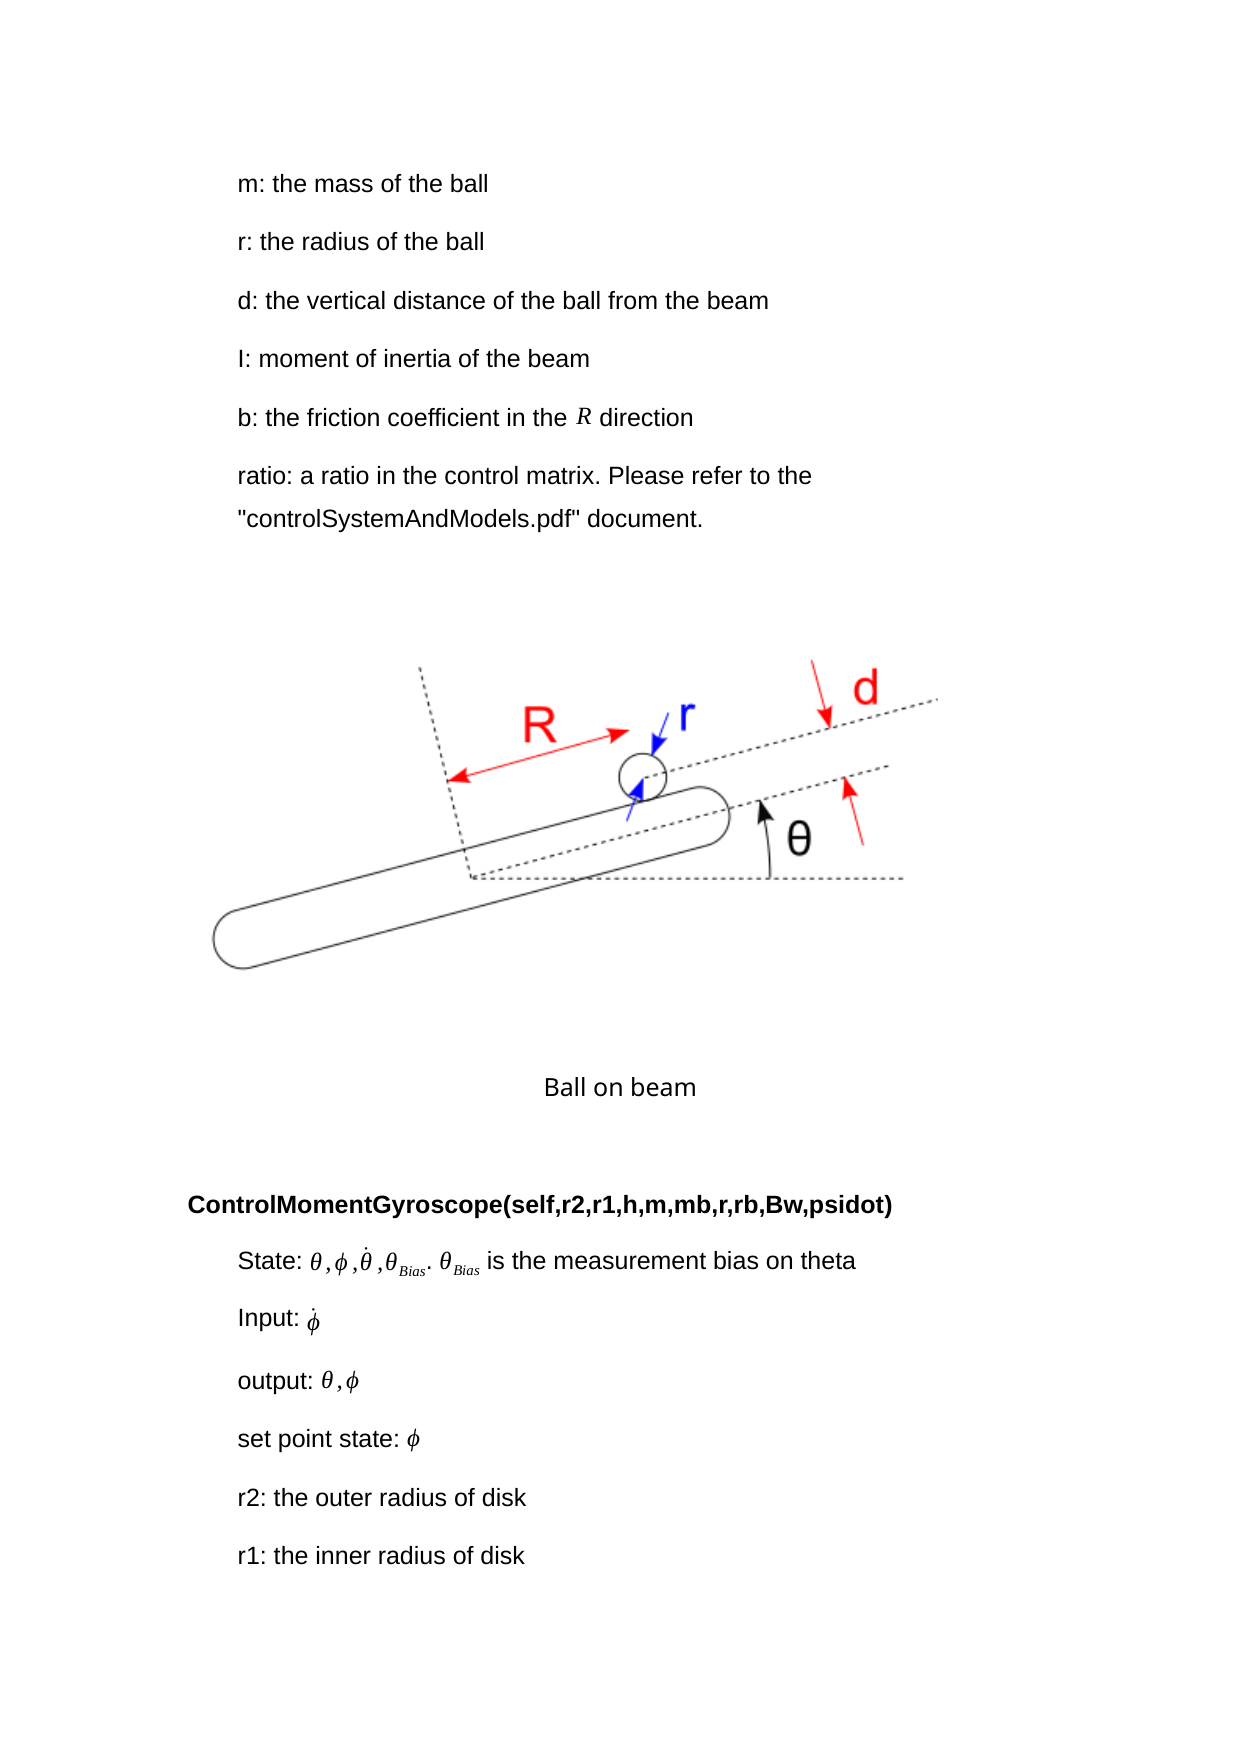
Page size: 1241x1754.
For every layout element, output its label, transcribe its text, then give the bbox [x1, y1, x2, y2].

text I: moment of inertia of the beam [237, 340, 1053, 377]
text d: the vertical distance of the ball from the beam [237, 281, 1053, 319]
text r1: the inner radius of disk [237, 1537, 1053, 1574]
text m: the mass of the ball [237, 164, 1053, 202]
picture [187, 558, 938, 1027]
text State: . is the measurement bias on theta [237, 1244, 1053, 1282]
text r2: the outer radius of disk [237, 1478, 1053, 1516]
text output: [237, 1361, 1053, 1399]
text ratio: a ratio in the control matrix. Please refer to the "controlSystemAndModels.pdf" document. [237, 457, 1053, 537]
text ControlMomentGyroscope(self,r2,r1,h,m,mb,r,rb,Bw,psidot) [187, 1186, 1053, 1223]
text Ball on beam [187, 1067, 1053, 1105]
text set point state: [237, 1420, 1053, 1457]
text Input: [237, 1303, 1053, 1340]
text r: the radius of the ball [237, 223, 1053, 260]
text b: the friction coefficient in the direction [237, 398, 1053, 436]
